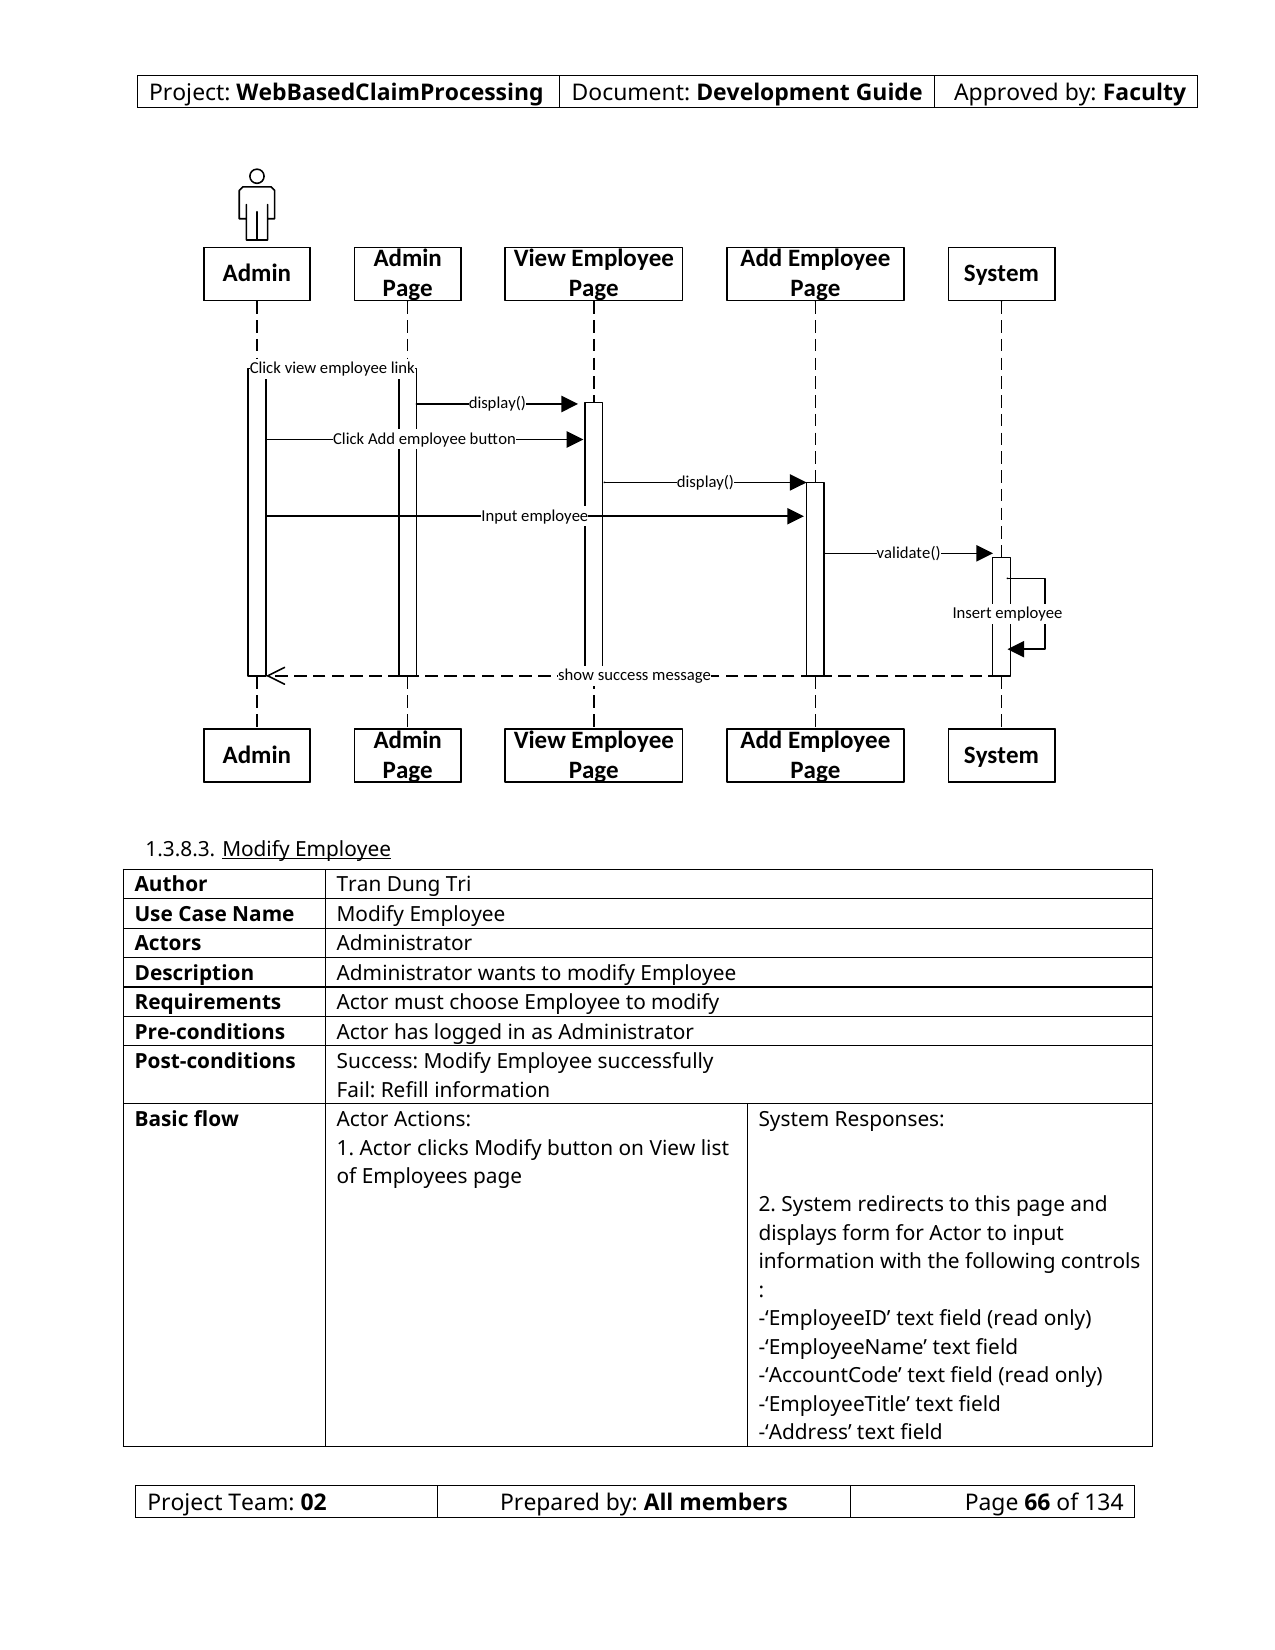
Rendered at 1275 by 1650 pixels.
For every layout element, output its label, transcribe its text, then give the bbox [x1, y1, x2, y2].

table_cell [748, 1104, 1152, 1446]
subtitle Modify Employee [145, 834, 1128, 862]
table_cell Actor must choose Employee to modify [326, 988, 1152, 1016]
table_cell Basic flow [124, 1104, 325, 1446]
table_cell Success: Modify Employee successfully Fail: Refill information [326, 1046, 1152, 1103]
table_cell Use Case Name [124, 899, 325, 927]
table_cell Modify Employee [326, 899, 1152, 927]
table_header Tran Dung Tri [326, 870, 1152, 898]
table_cell Administrator [326, 929, 1152, 957]
table_cell Description [124, 958, 325, 986]
table_cell Pre-conditions [124, 1017, 325, 1045]
table_cell Actors [124, 929, 325, 957]
table_cell Post-conditions [124, 1046, 325, 1103]
table_cell Actor has logged in as Administrator [326, 1017, 1152, 1045]
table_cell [326, 1104, 747, 1446]
table_cell Requirements [124, 988, 325, 1016]
table_cell Administrator wants to modify Employee [326, 958, 1152, 986]
table_header Author [124, 870, 325, 898]
